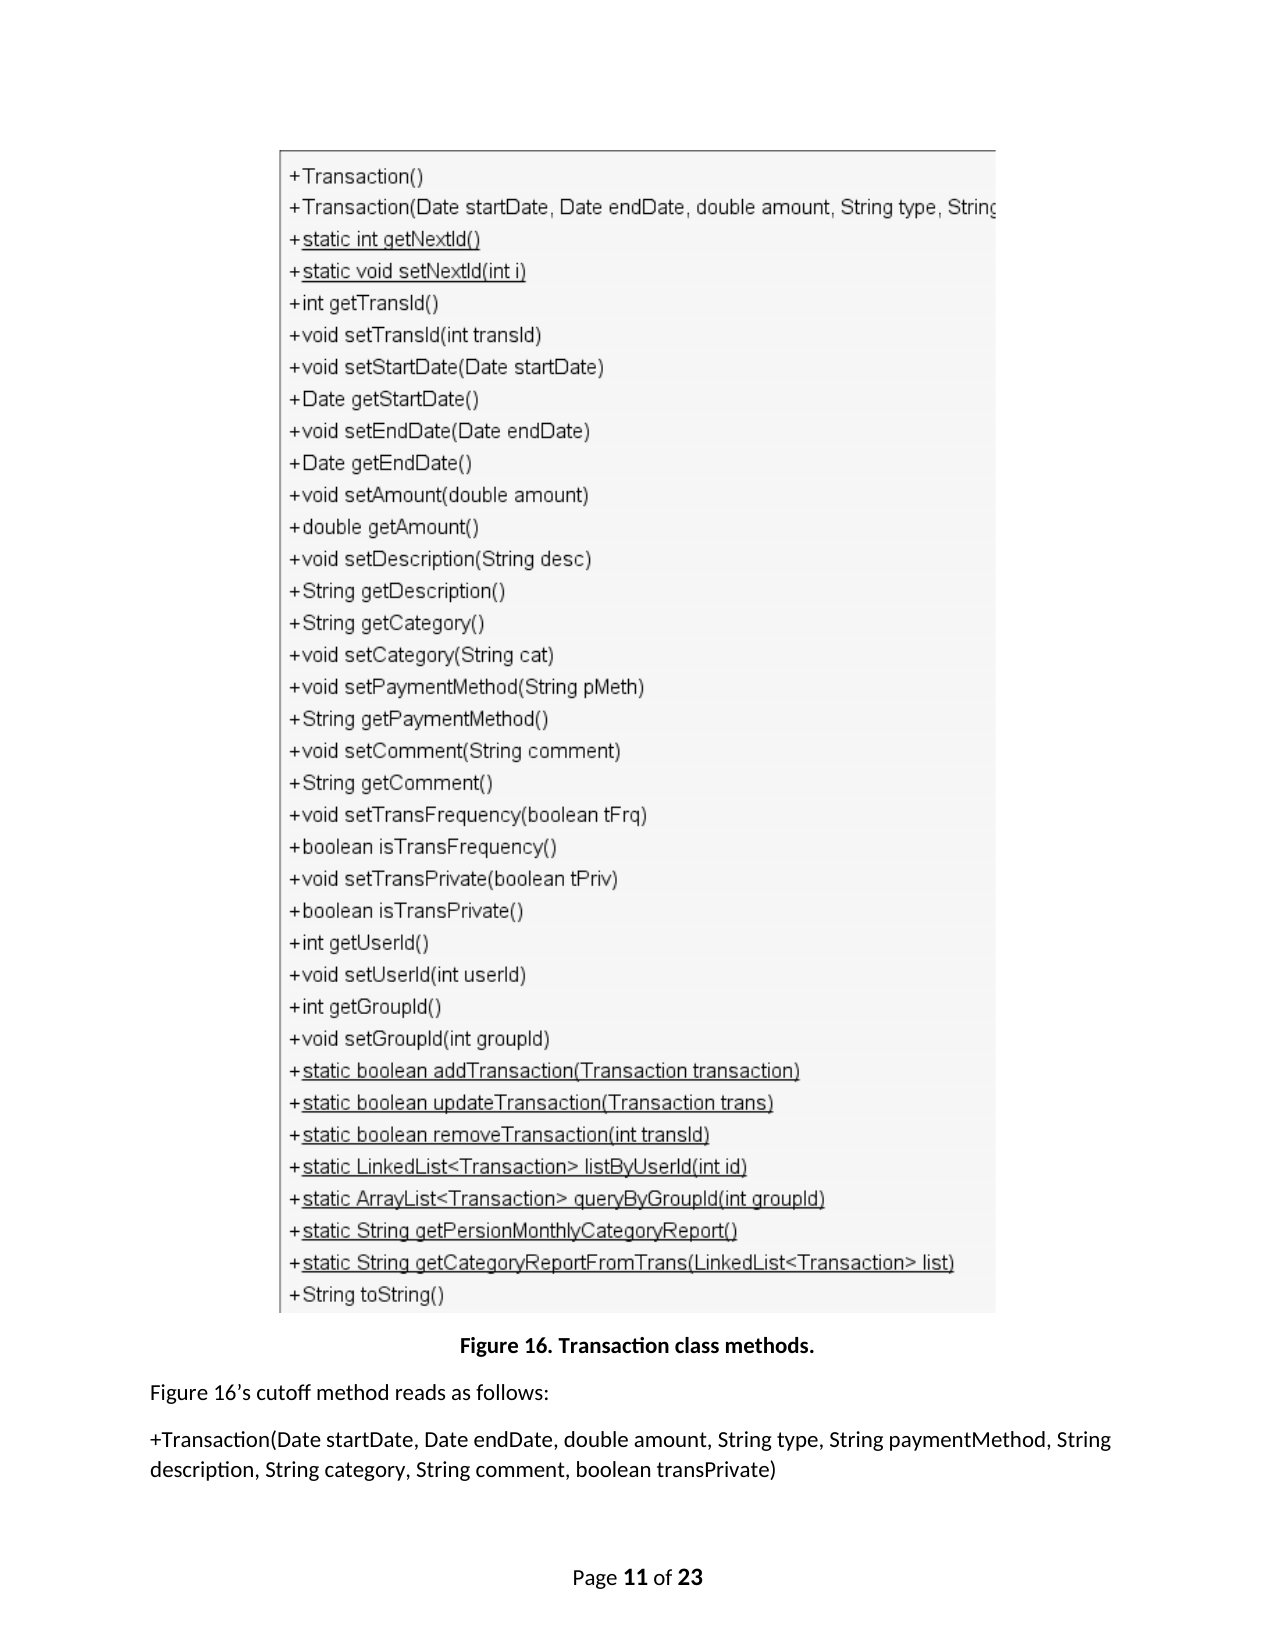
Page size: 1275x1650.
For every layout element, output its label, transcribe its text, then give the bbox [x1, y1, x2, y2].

text Figure 16. Transaction class methods. [150, 1331, 1125, 1359]
text +Transaction(Date startDate, Date endDate, double amount, String type, String paymentMethod, String description, String category, String comment, boolean transPrivate) [150, 1425, 1125, 1483]
picture [279, 150, 996, 1313]
text Figure 16’s cutoff method reads as follows: [150, 1378, 1125, 1406]
